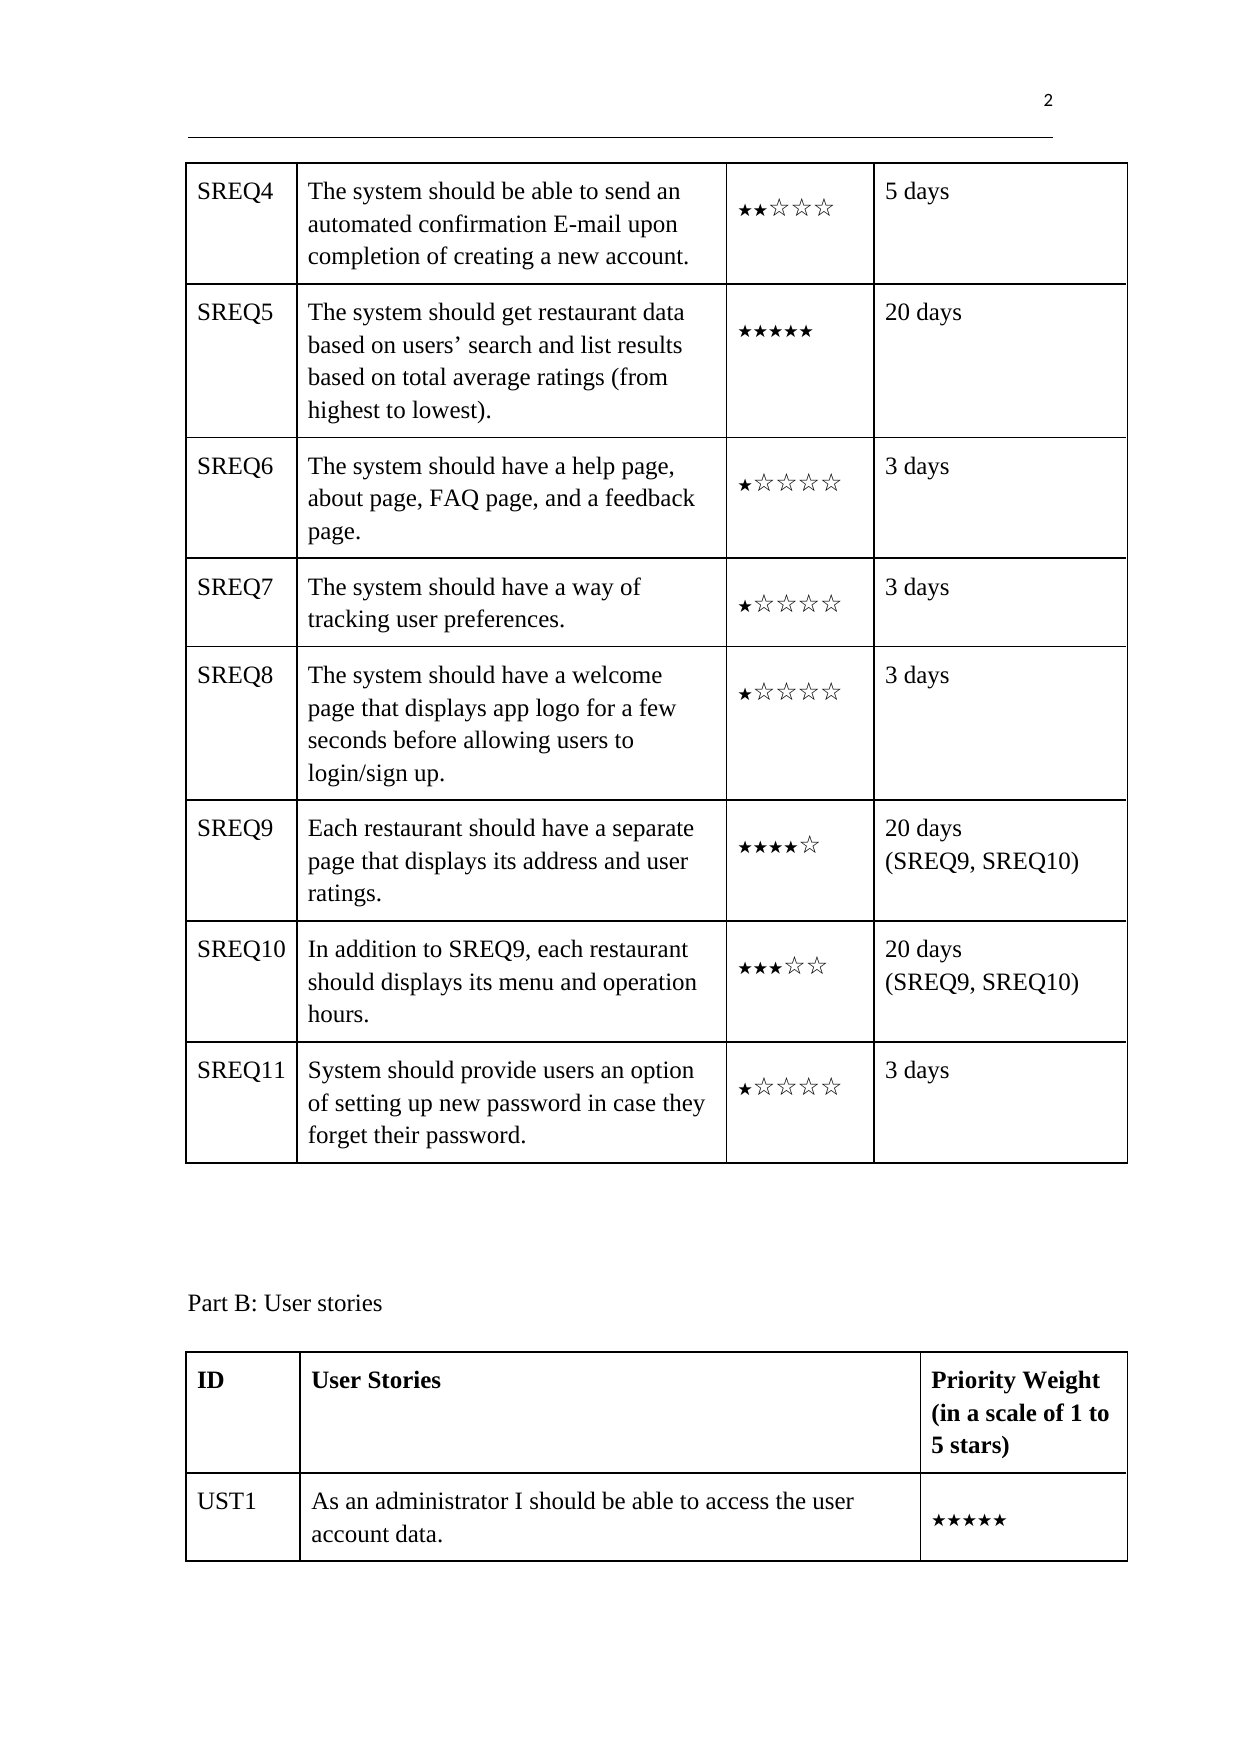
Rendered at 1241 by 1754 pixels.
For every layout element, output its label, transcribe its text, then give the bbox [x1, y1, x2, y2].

table_cell Each restaurant should have a separate page that displays its address and user ratings. [298, 801, 726, 920]
table_cell SREQ6 [187, 438, 296, 557]
table_cell As an administrator I should be able to access the user account data. [301, 1474, 920, 1560]
table_cell 20 days (SREQ9, SREQ10) [875, 799, 1127, 920]
table_cell SREQ10 [187, 922, 296, 1041]
table_cell SREQ7 [187, 559, 296, 646]
table_cell SREQ8 [187, 647, 296, 799]
table_cell 20 days [875, 283, 1127, 436]
table_cell UST1 [187, 1474, 299, 1560]
table_cell ★★★☆☆ [727, 922, 873, 1041]
table_cell The system should have a way of tracking user preferences. [298, 559, 726, 646]
table_cell The system should get restaurant data based on users’ search and list results based on total average ratings (from highest to lowest). [298, 285, 726, 436]
table_cell ★☆☆☆☆ [727, 438, 873, 557]
table_cell The system should have a welcome page that displays app logo for a few seconds before allowing users to login/sign up. [298, 647, 726, 799]
table_cell SREQ11 [187, 1043, 296, 1162]
table_header User Stories [301, 1353, 920, 1472]
table_cell SREQ9 [187, 801, 296, 920]
table_cell System should provide users an option of setting up new password in case they forget their password. [298, 1043, 726, 1162]
table_cell 5 days [875, 164, 1127, 283]
table_cell ★☆☆☆☆ [727, 1043, 873, 1162]
table_cell ★★★★☆ [727, 801, 873, 920]
table_cell SREQ4 [187, 164, 296, 283]
table_cell ★★☆☆☆ [727, 164, 873, 283]
table_cell The system should have a help page, about page, FAQ page, and a feedback page. [298, 438, 726, 557]
table_cell 3 days [875, 646, 1127, 799]
table_cell 3 days [875, 1041, 1127, 1162]
table_cell SREQ5 [187, 285, 296, 436]
table_header ID [187, 1353, 299, 1472]
table_cell ★★★★★ [921, 1472, 1127, 1560]
table_cell ★☆☆☆☆ [727, 647, 873, 799]
text Part B: User stories [187, 1286, 1053, 1318]
table_cell ★★★★★ [727, 285, 873, 436]
table_header Priority Weight (in a scale of 1 to 5 stars) [921, 1353, 1127, 1472]
table_cell In addition to SREQ9, each restaurant should displays its menu and operation hours. [298, 922, 726, 1041]
table_cell 3 days [875, 557, 1127, 646]
table_cell 3 days [875, 436, 1127, 557]
table_cell The system should be able to send an automated confirmation E-mail upon completion of creating a new account. [298, 164, 726, 283]
table_cell ★☆☆☆☆ [727, 559, 873, 646]
table_cell 20 days (SREQ9, SREQ10) [875, 920, 1127, 1041]
